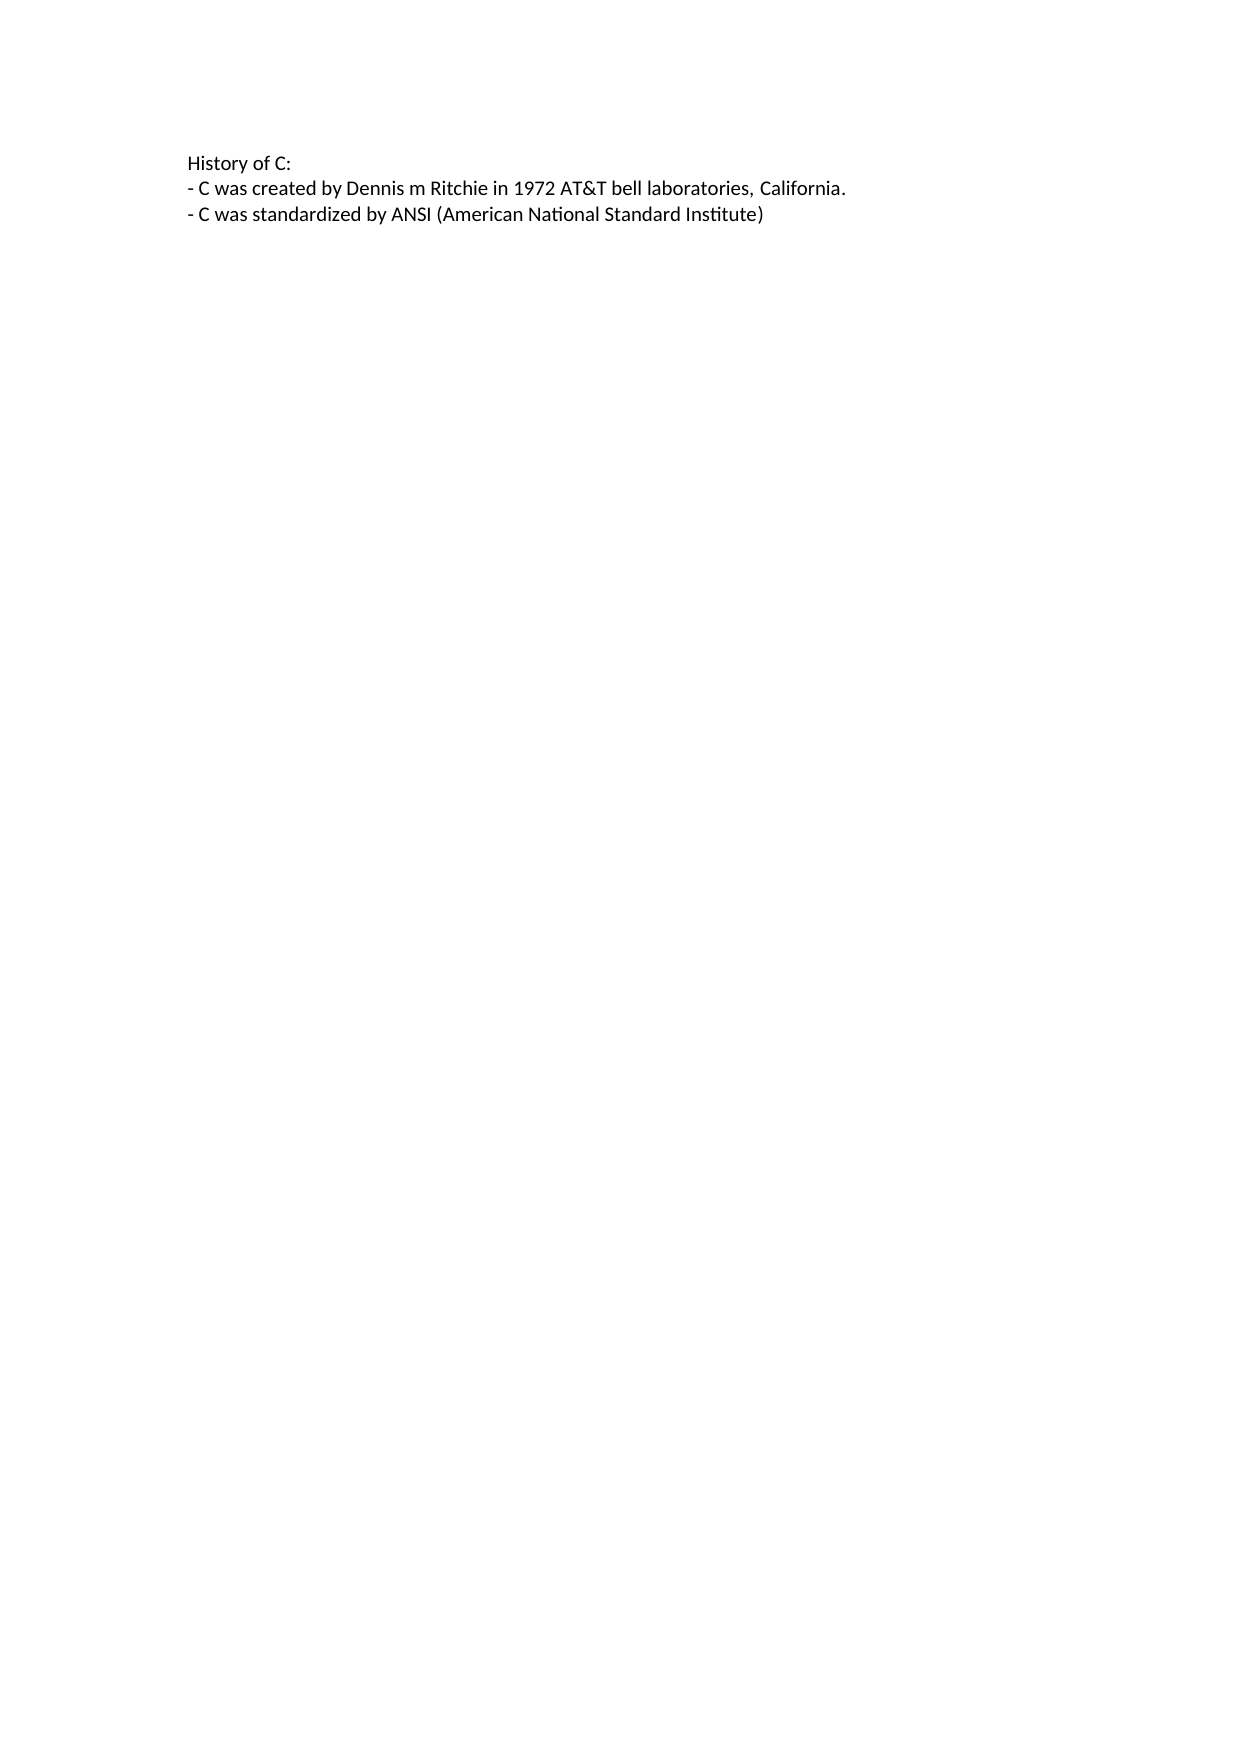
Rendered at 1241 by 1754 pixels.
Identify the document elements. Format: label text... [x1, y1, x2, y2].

text - C was created by Dennis m Ritchie in 1972 AT&T bell laboratories, California. [187, 175, 1053, 201]
text History of C: [187, 150, 1053, 175]
text - C was standardized by ANSI (American National Standard Institute) [187, 201, 1053, 226]
